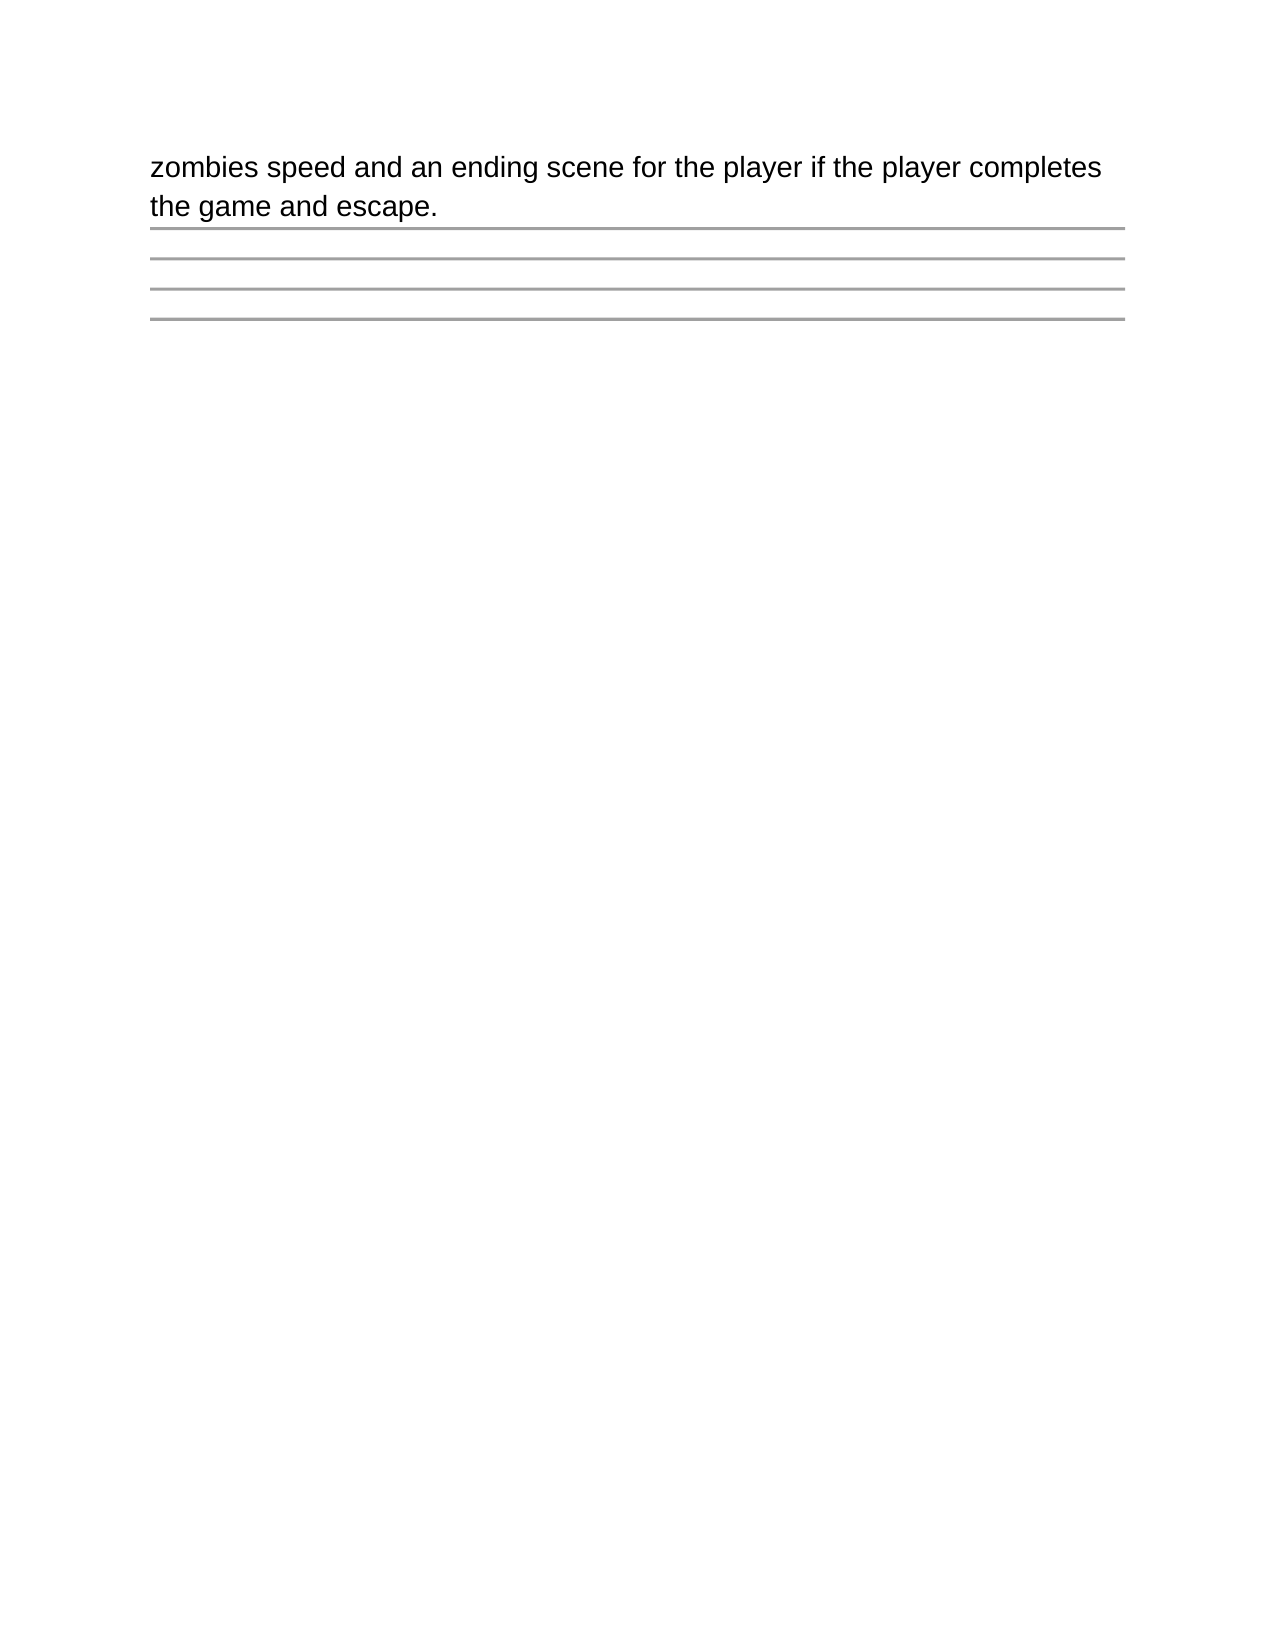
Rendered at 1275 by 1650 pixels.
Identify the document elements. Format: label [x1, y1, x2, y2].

text [150, 150, 1125, 222]
